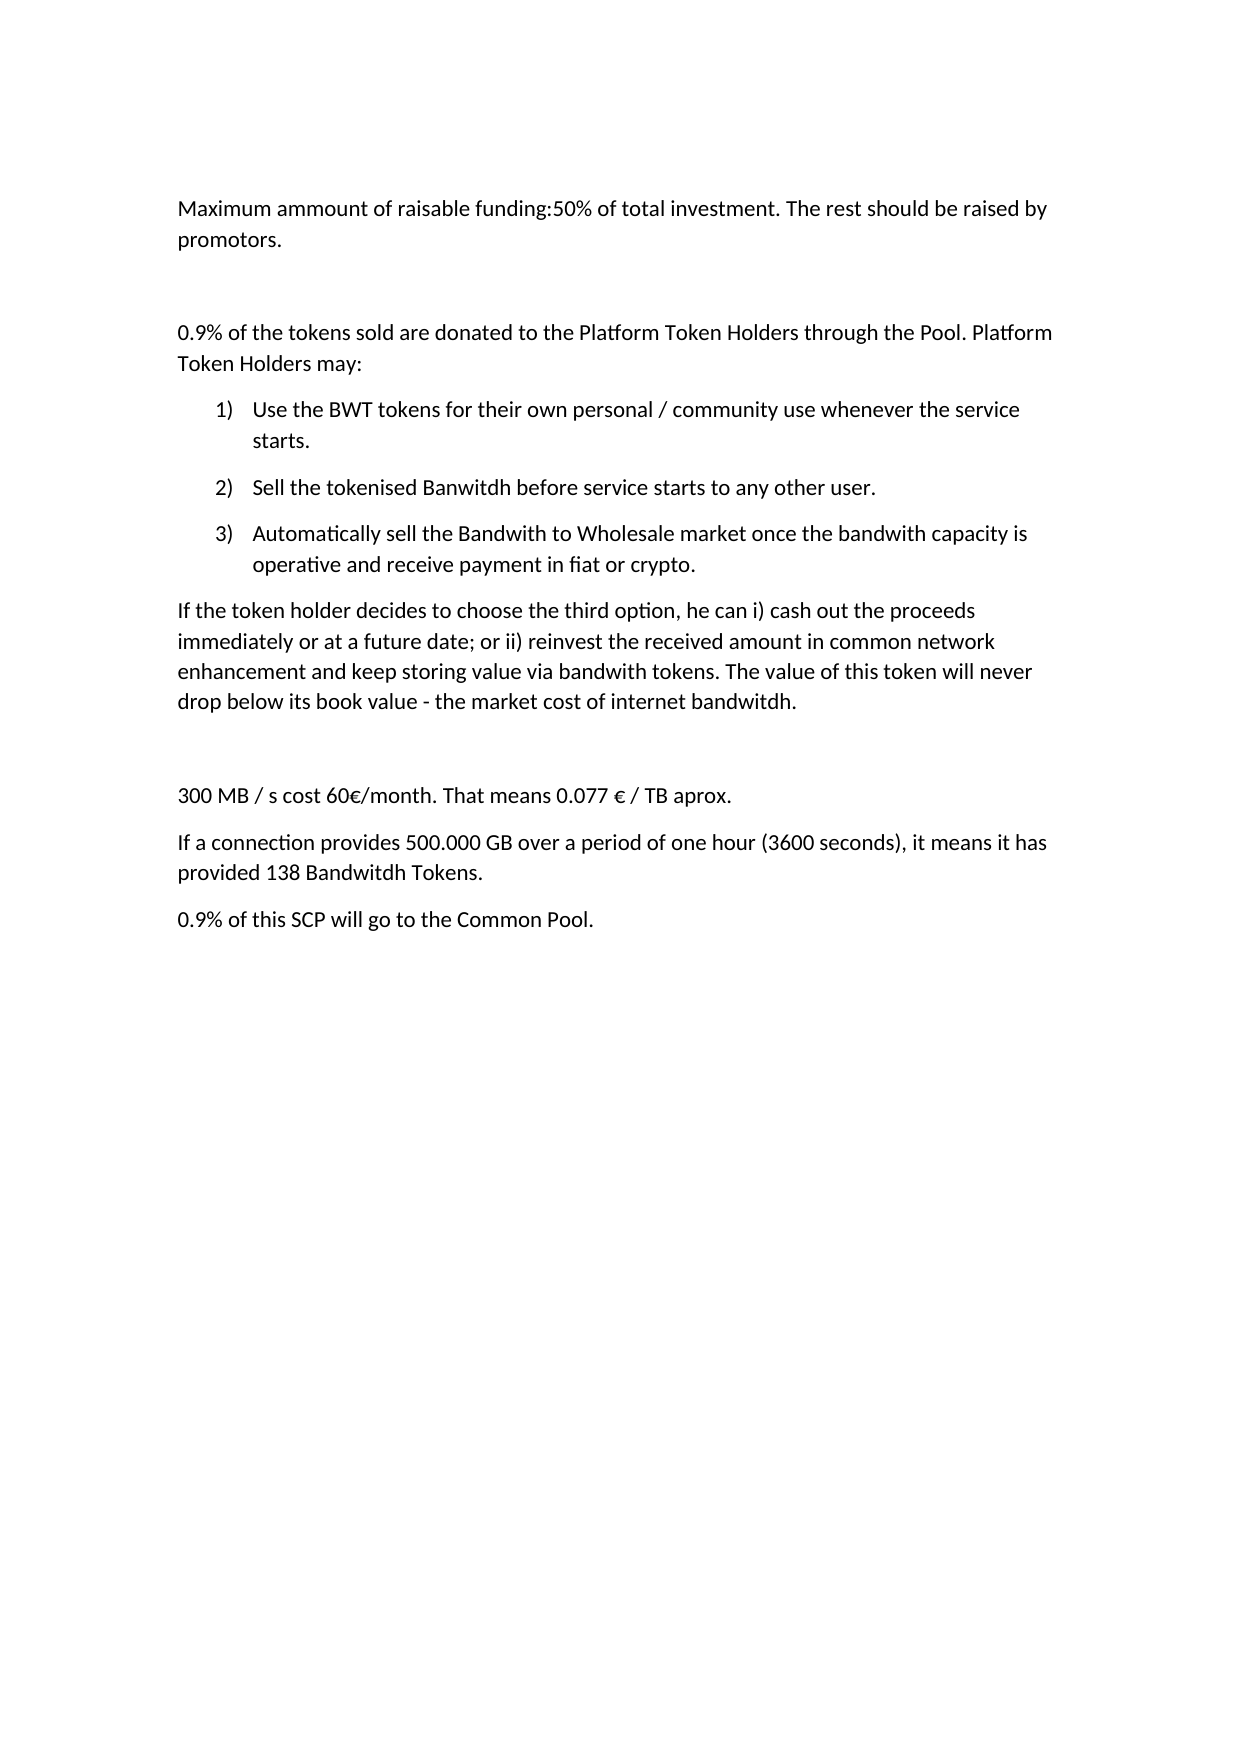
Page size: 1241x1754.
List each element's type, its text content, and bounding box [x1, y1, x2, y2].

text 0.9% of this SCP will go to the Common Pool. [177, 905, 1063, 933]
text Maximum ammount of raisable funding:50% of total investment. The rest should be raised by promotors. [177, 194, 1063, 253]
text If the token holder decides to choose the third option, he can i) cash out the proceeds immediately or at a future date; or ii) reinvest the received amount in common network enhancement and keep storing value via bandwith tokens. The value of this token will never drop below its book value - the market cost of internet bandwitdh. [177, 597, 1063, 715]
list Sell the tokenised Banwitdh before service starts to any other user. [215, 473, 1063, 501]
text 0.9% of the tokens sold are donated to the Platform Token Holders through the Pool. Platform Token Holders may: [177, 318, 1063, 377]
text 300 MB / s cost 60€/month. That means 0.077 € / TB aprox. [177, 781, 1063, 809]
text If a connection provides 500.000 GB over a period of one hour (3600 seconds), it means it has provided 138 Bandwitdh Tokens. [177, 828, 1063, 886]
list Use the BWT tokens for their own personal / community use whenever the service starts. [215, 396, 1063, 454]
list Automatically sell the Bandwith to Wholesale market once the bandwith capacity is operative and receive payment in fiat or crypto. [215, 519, 1063, 578]
